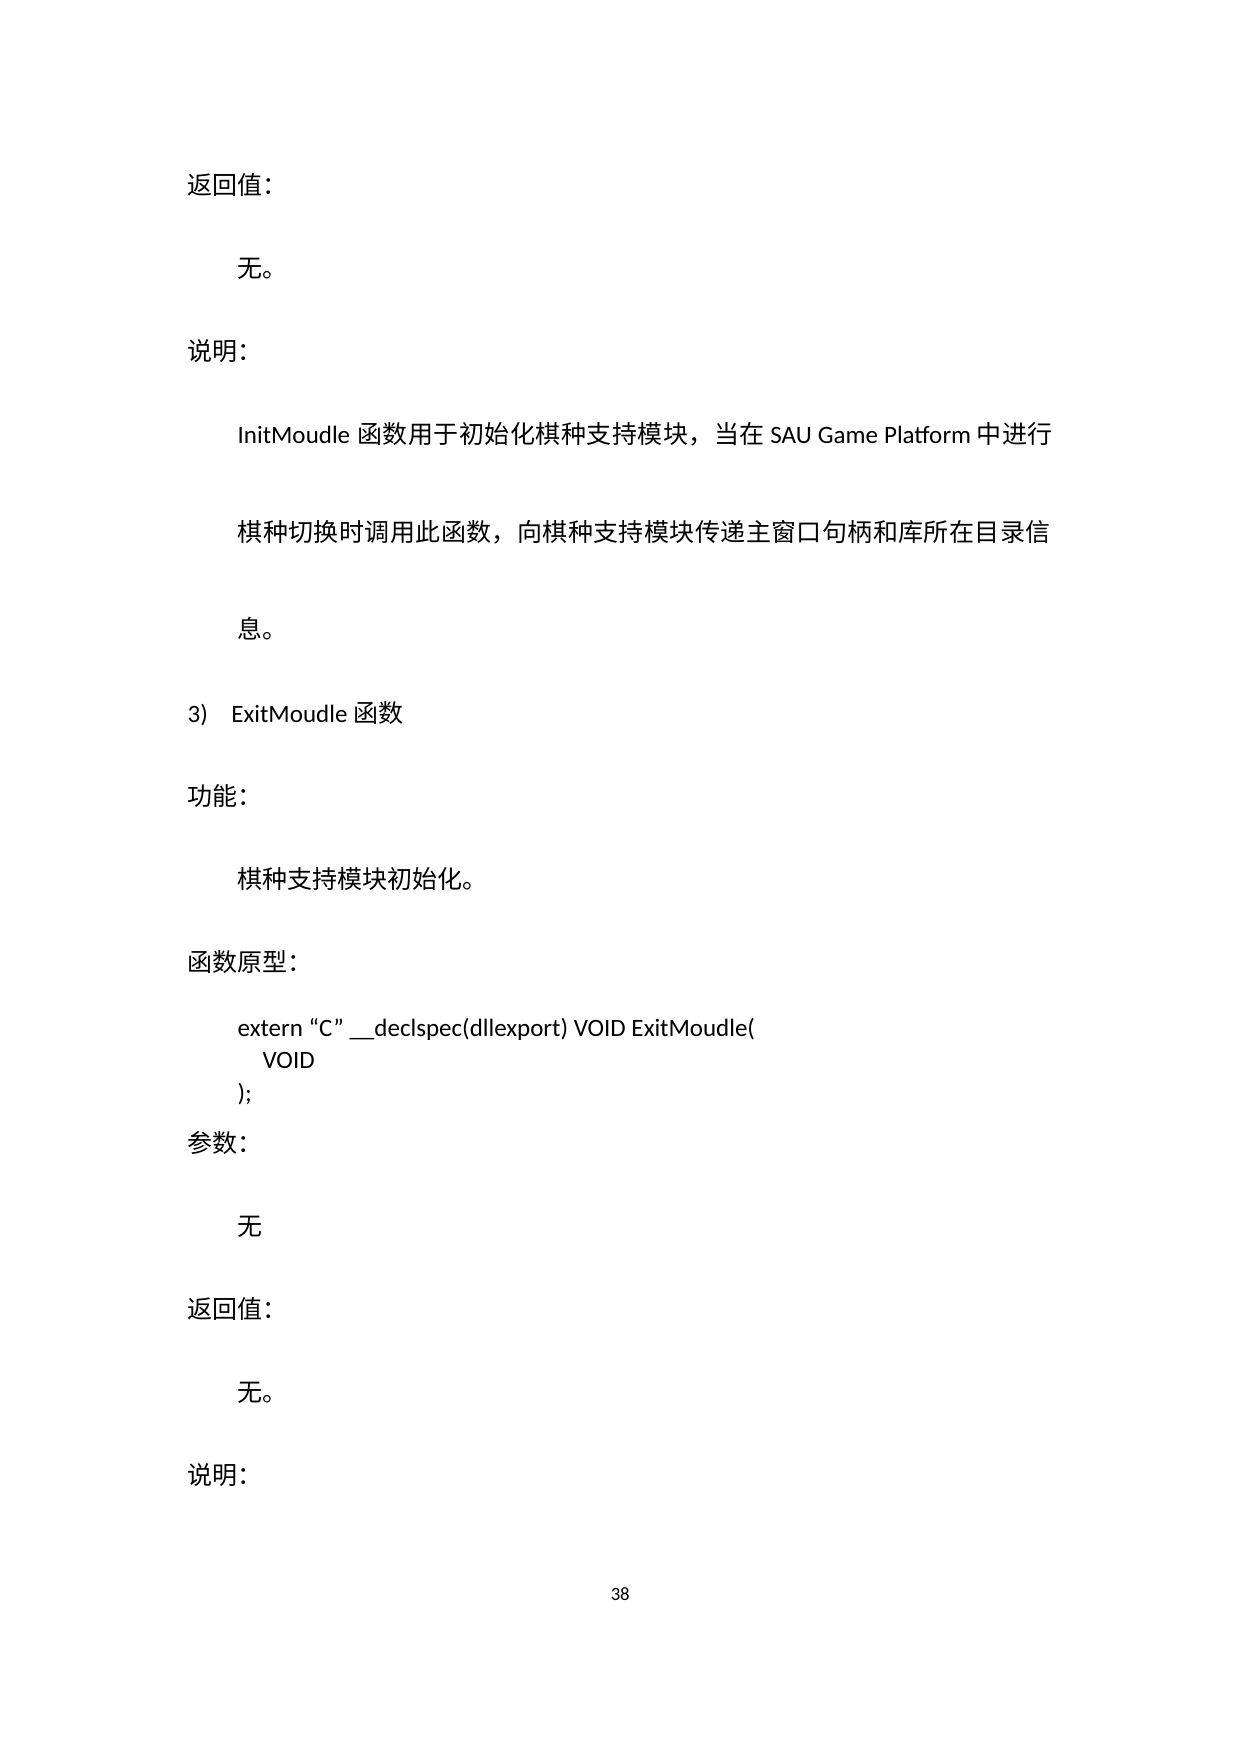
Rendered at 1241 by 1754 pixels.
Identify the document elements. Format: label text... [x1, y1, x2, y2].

text 返回值： [187, 1275, 1053, 1340]
text 无。 [237, 1358, 1053, 1423]
text 说明： [187, 317, 1053, 382]
text 参数： [187, 1109, 1053, 1174]
text extern “C” __declspec(dllexport) VOID ExitMoudle( [237, 1011, 1053, 1044]
text 函数原型： [187, 928, 1053, 993]
text 说明： [187, 1441, 1053, 1506]
text 无。 [237, 234, 1053, 299]
text VOID [237, 1044, 1053, 1076]
text 棋种支持模块初始化。 [237, 845, 1053, 910]
text 无 [237, 1192, 1053, 1257]
text 功能： [187, 762, 1053, 827]
text 返回值： [187, 151, 1053, 216]
list ExitMoudle 函数 [187, 679, 1053, 744]
text ); [237, 1076, 1053, 1109]
text InitMoudle 函数用于初始化棋种支持模块，当在SAU Game Platform中进行棋种切换时调用此函数，向棋种支持模块传递主窗口句柄和库所在目录信息。 [237, 401, 1053, 661]
